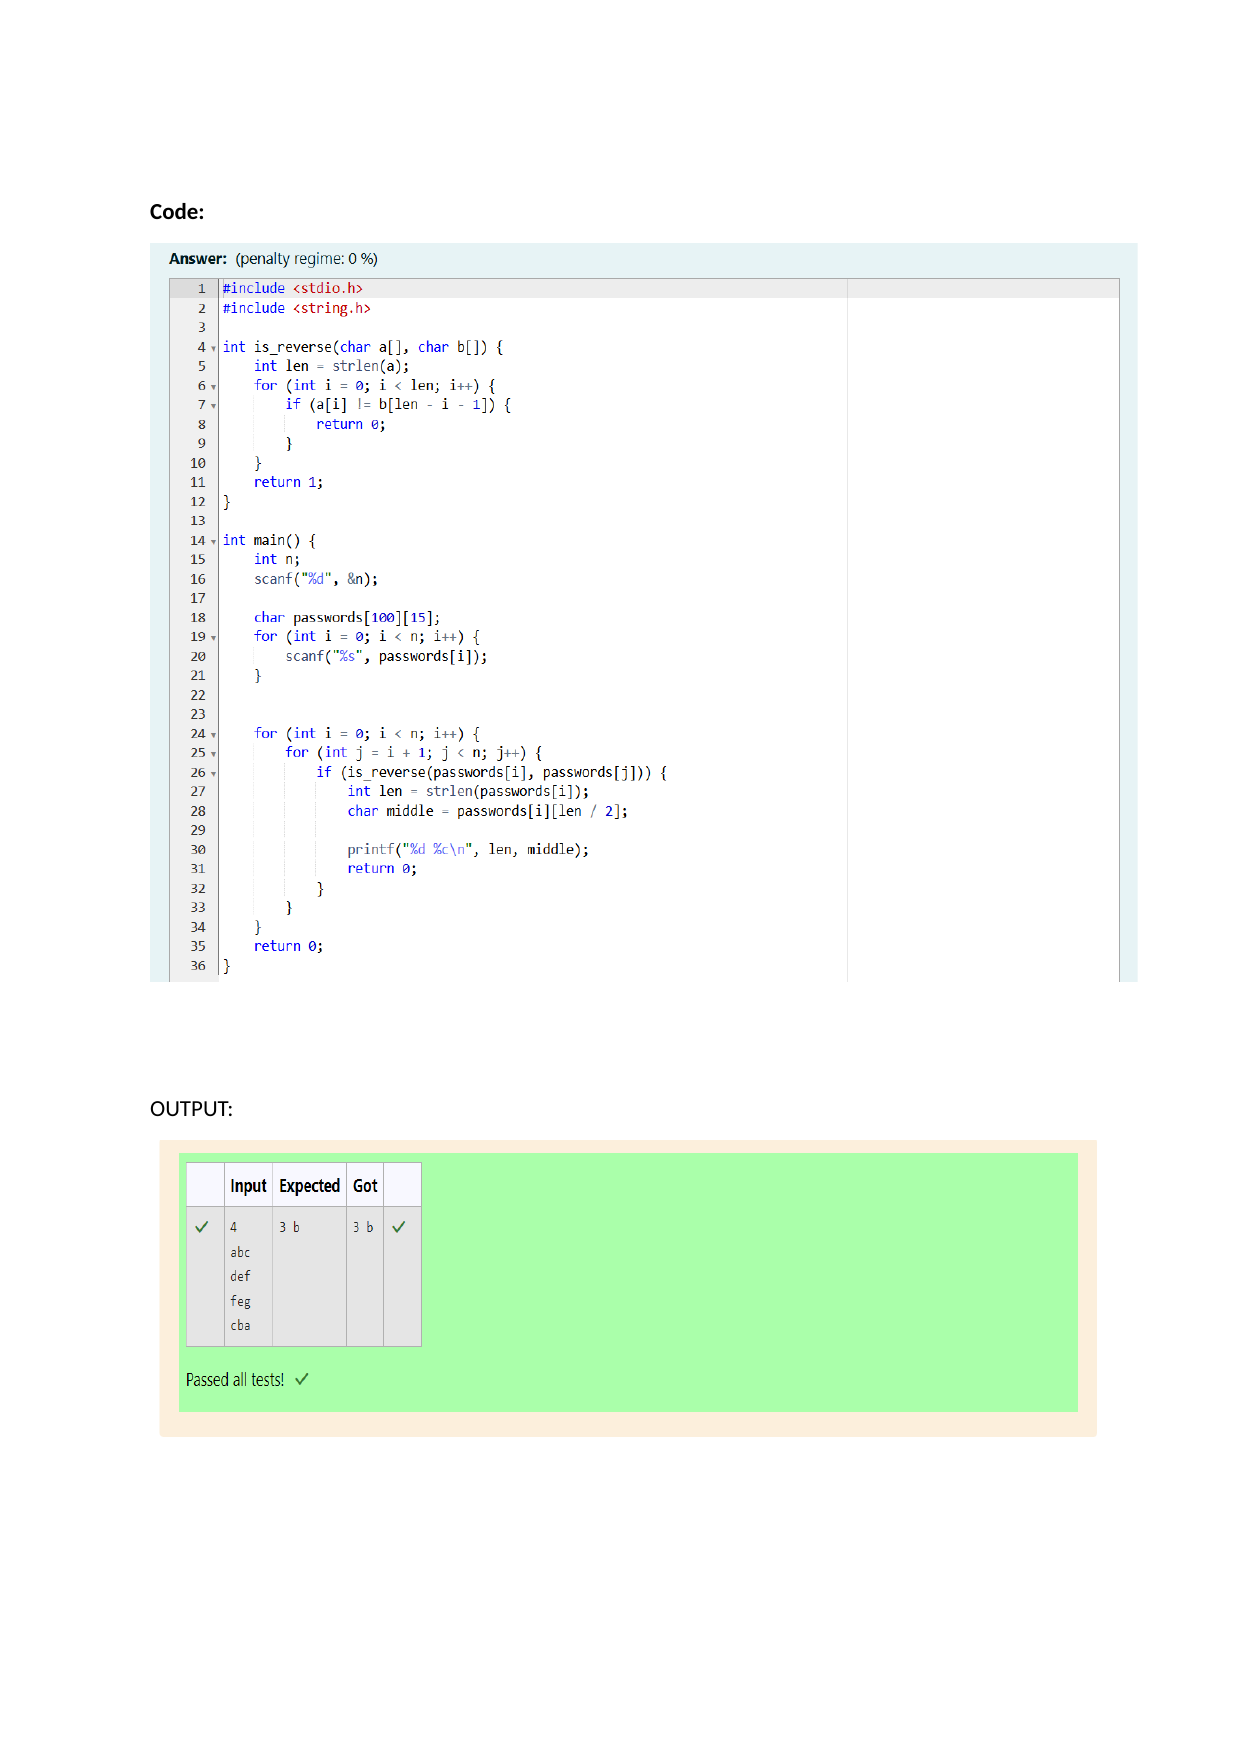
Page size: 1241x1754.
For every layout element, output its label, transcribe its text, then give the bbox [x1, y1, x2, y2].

text Code: [150, 197, 1090, 225]
text OUTPUT: [150, 1094, 1090, 1122]
picture [150, 1140, 1113, 1451]
picture [150, 243, 1138, 982]
